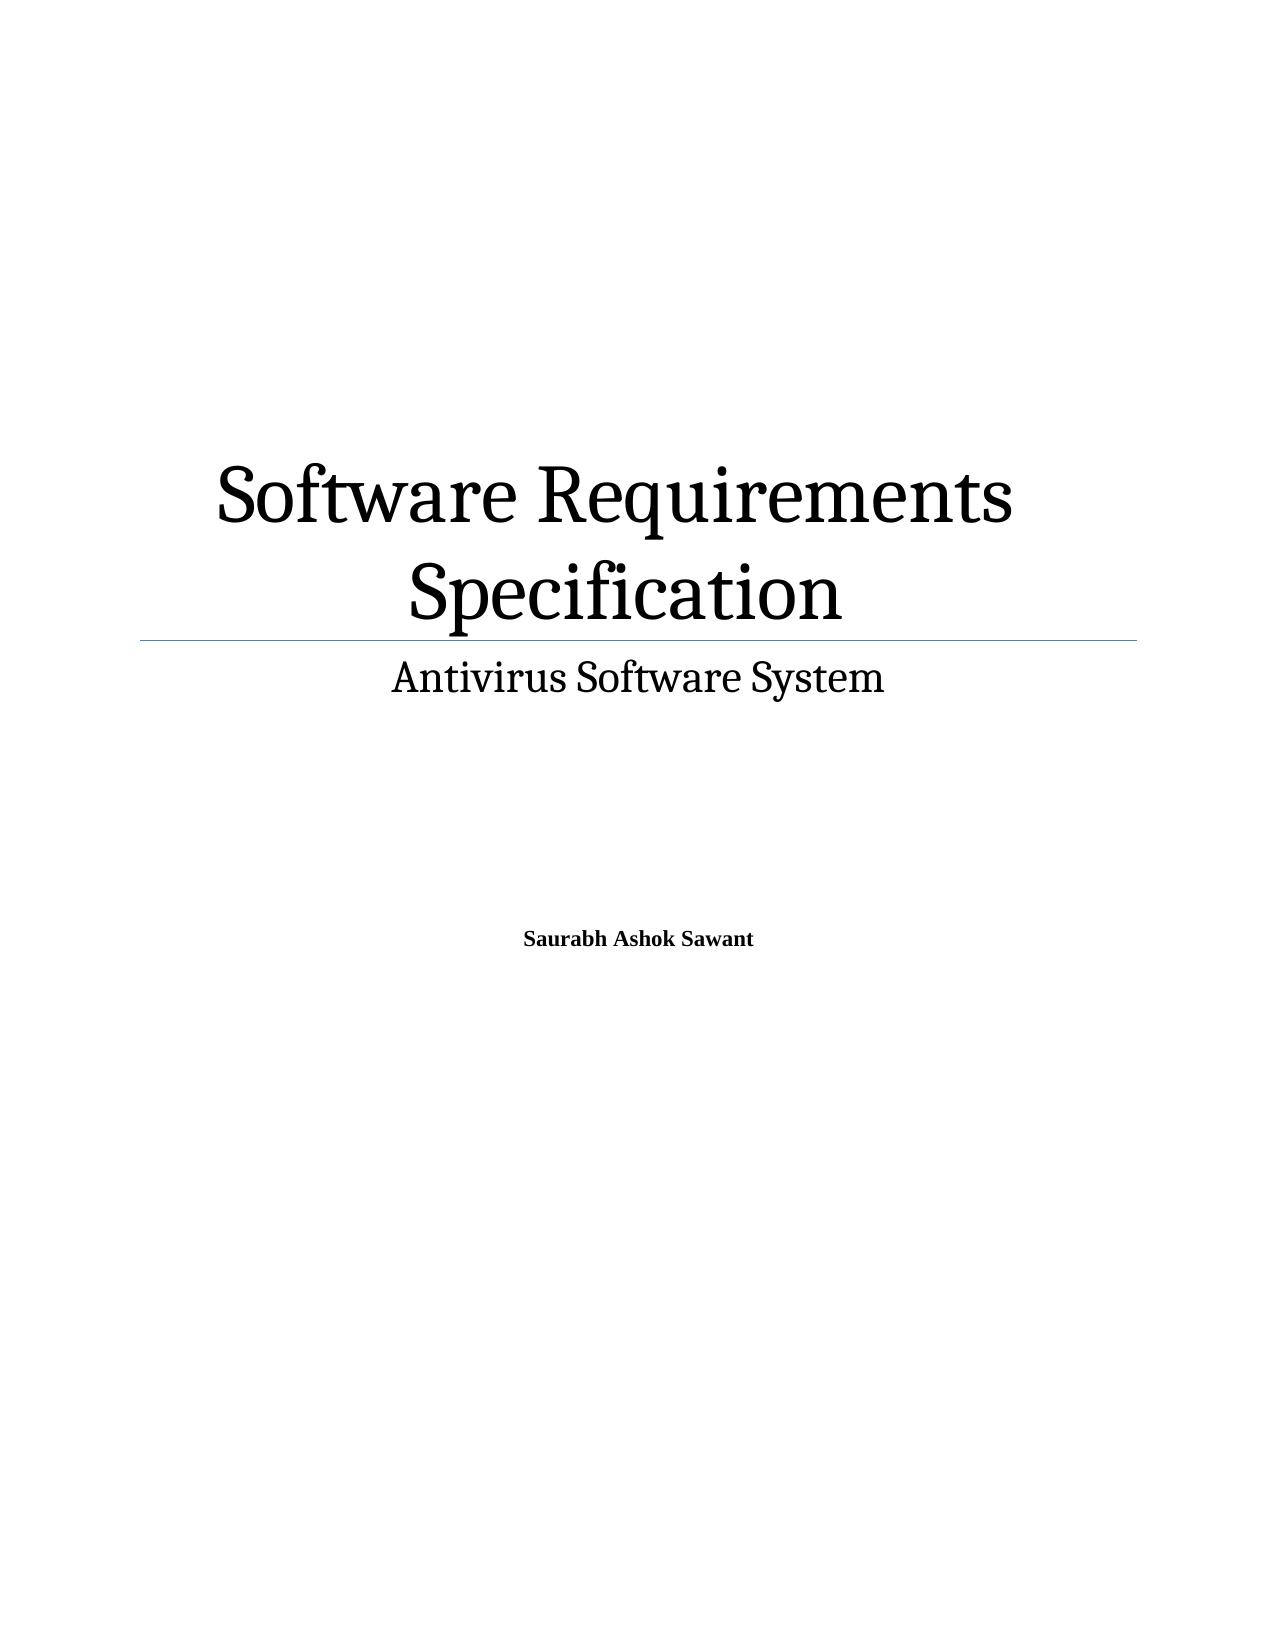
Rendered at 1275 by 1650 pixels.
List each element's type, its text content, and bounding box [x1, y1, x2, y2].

table_cell Antivirus Software System [140, 641, 1137, 815]
table_header Software Requirements Specification [140, 444, 1137, 639]
table_cell Saurabh Ashok Sawant [140, 815, 1137, 1133]
